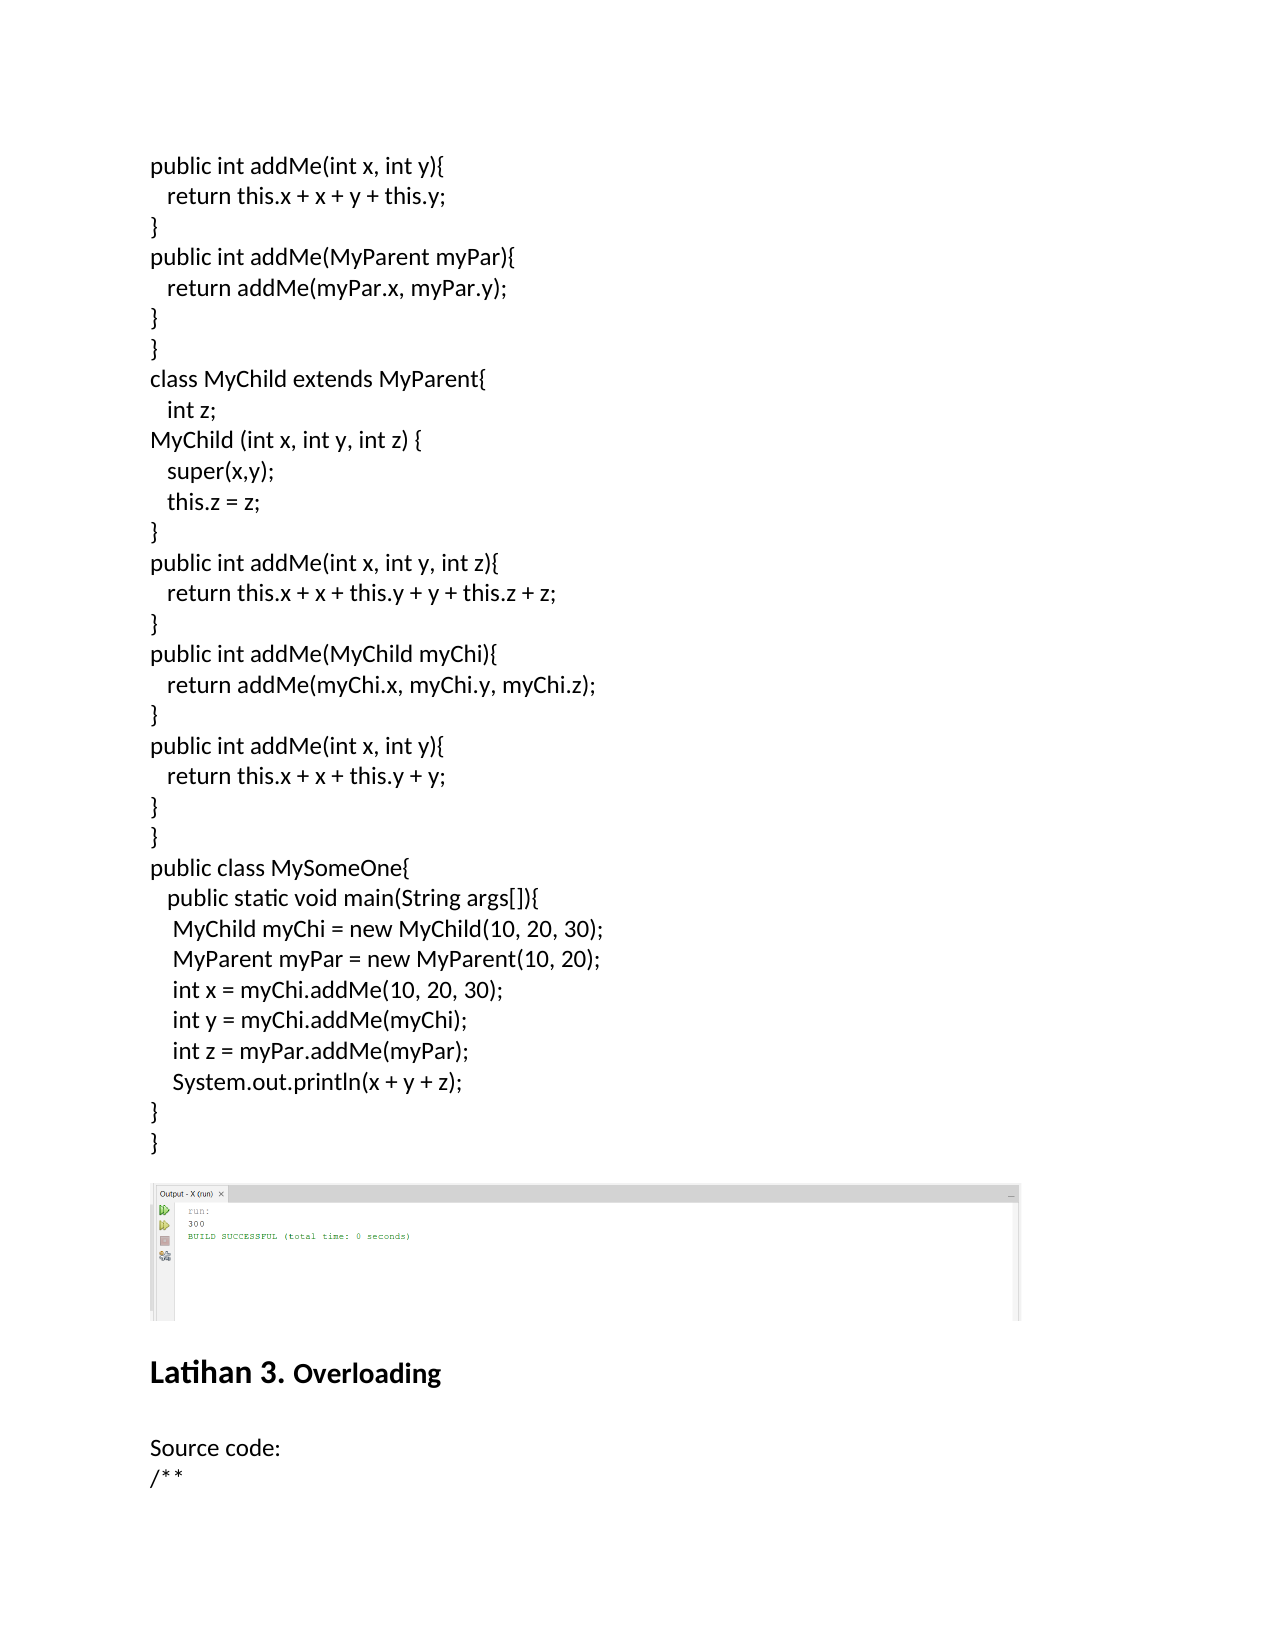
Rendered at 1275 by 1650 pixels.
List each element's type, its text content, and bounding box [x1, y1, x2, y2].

text int x = myChi.addMe(10, 20, 30); [150, 974, 1125, 1004]
text class MyChild extends MyParent{ [150, 364, 1125, 394]
text System.out.println(x + y + z); [150, 1066, 1125, 1096]
text } [150, 699, 1125, 730]
text } [150, 303, 1125, 333]
text int z = myPar.addMe(myPar); [150, 1035, 1125, 1066]
text } [150, 821, 1125, 852]
picture [150, 1183, 1022, 1321]
text return addMe(myChi.x, myChi.y, myChi.z); [150, 669, 1125, 699]
text int y = myChi.addMe(myChi); [150, 1004, 1125, 1035]
text public int addMe(int x, int y){ [150, 730, 1125, 760]
text } [150, 1096, 1125, 1127]
text MyChild (int x, int y, int z) { [150, 425, 1125, 455]
text public static void main(String args[]){ [150, 882, 1125, 913]
text } [150, 333, 1125, 364]
text public int addMe(int x, int y){ [150, 150, 1125, 181]
text public class MySomeOne{ [150, 852, 1125, 882]
text } [150, 1127, 1125, 1157]
text } [150, 516, 1125, 547]
text } [150, 211, 1125, 242]
text /** [150, 1463, 1125, 1494]
text public int addMe(MyParent myPar){ [150, 242, 1125, 272]
text MyChild myChi = new MyChild(10, 20, 30); [150, 913, 1125, 943]
text this.z = z; [150, 486, 1125, 516]
text Latihan 3. Overloading [150, 1351, 1125, 1392]
text Source code: [150, 1433, 1125, 1463]
text return this.x + x + this.y + y; [150, 760, 1125, 791]
text public int addMe(int x, int y, int z){ [150, 547, 1125, 577]
text super(x,y); [150, 455, 1125, 486]
text return addMe(myPar.x, myPar.y); [150, 272, 1125, 303]
text public int addMe(MyChild myChi){ [150, 638, 1125, 669]
text } [150, 791, 1125, 821]
text } [150, 608, 1125, 638]
text return this.x + x + this.y + y + this.z + z; [150, 577, 1125, 608]
text int z; [150, 394, 1125, 425]
text MyParent myPar = new MyParent(10, 20); [150, 943, 1125, 974]
text return this.x + x + y + this.y; [150, 181, 1125, 211]
